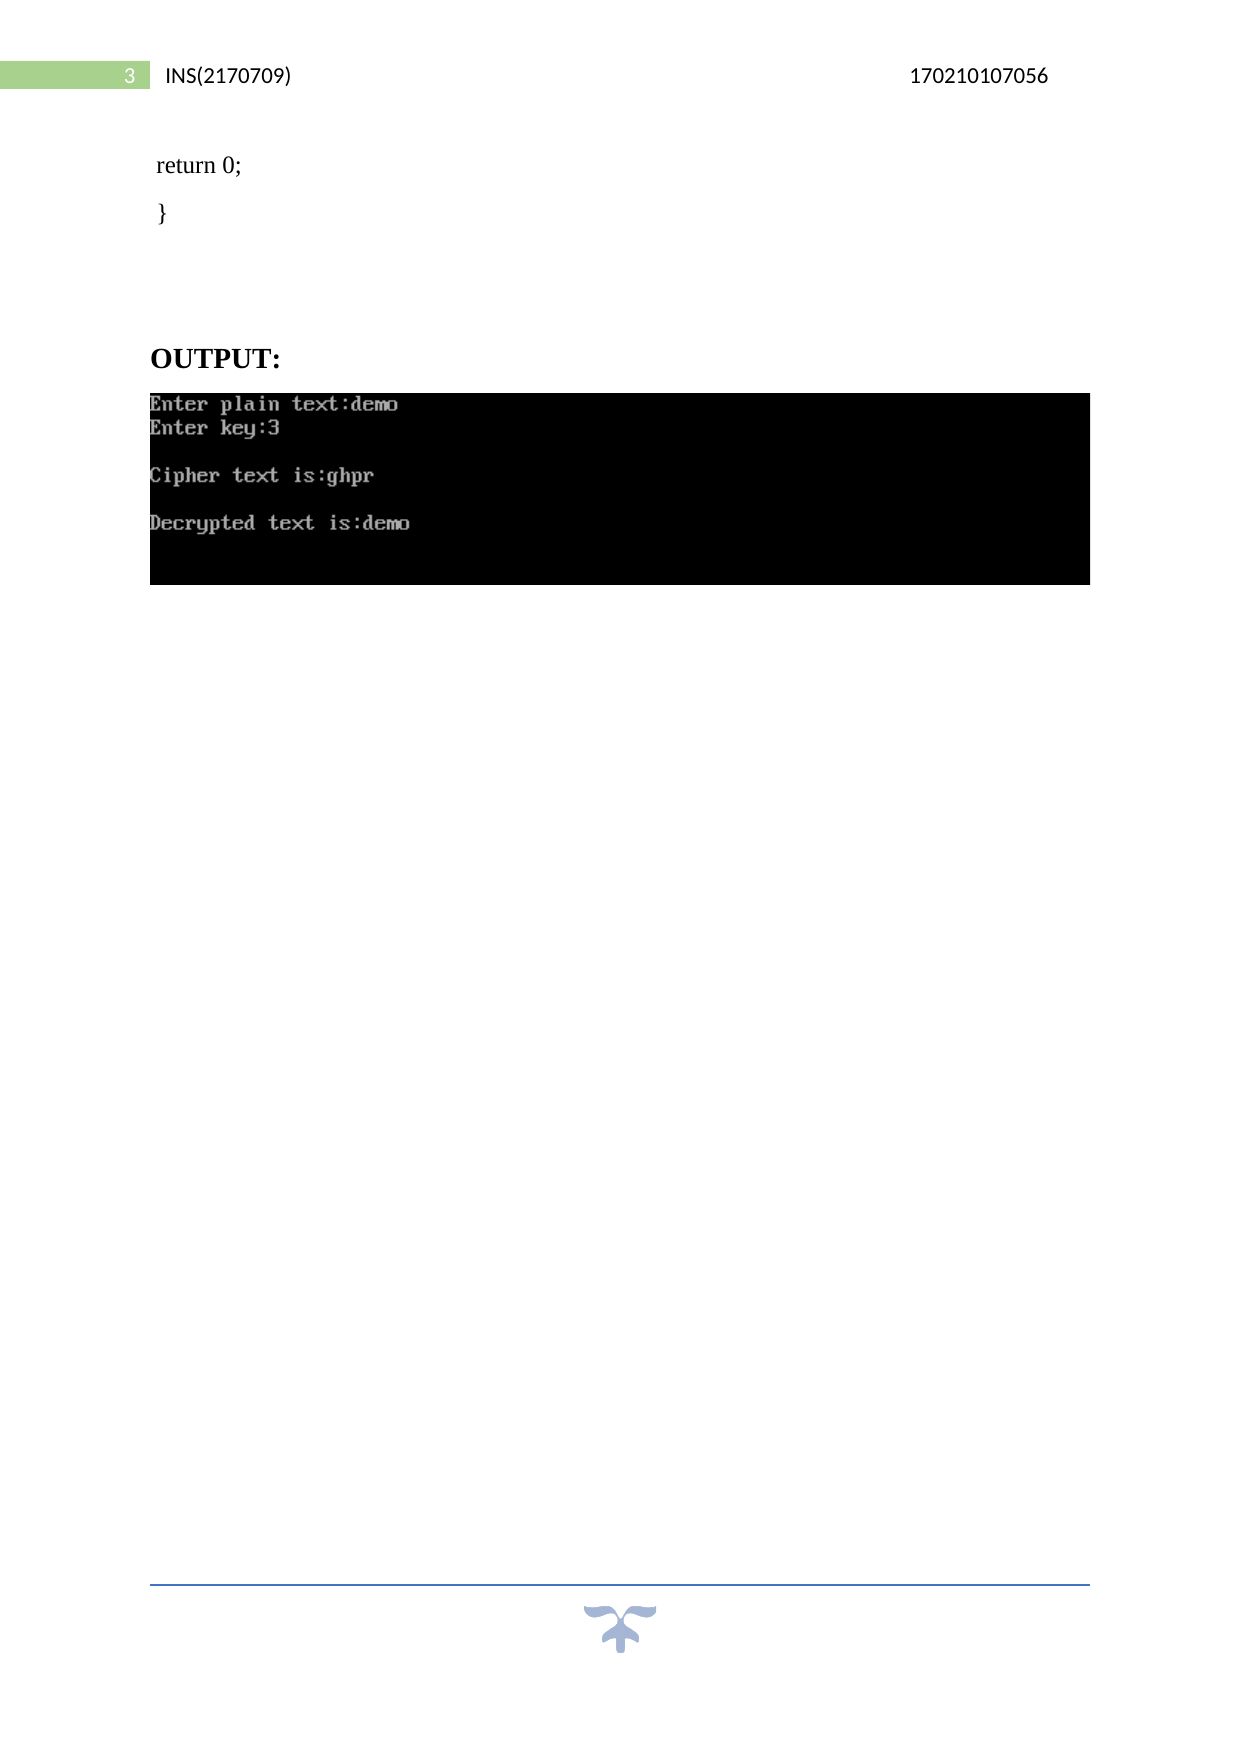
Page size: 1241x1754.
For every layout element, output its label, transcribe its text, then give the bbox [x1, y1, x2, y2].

text OUTPUT: [150, 341, 1090, 374]
picture [150, 393, 1091, 585]
text return 0; [150, 150, 1090, 179]
text } [150, 198, 1090, 226]
